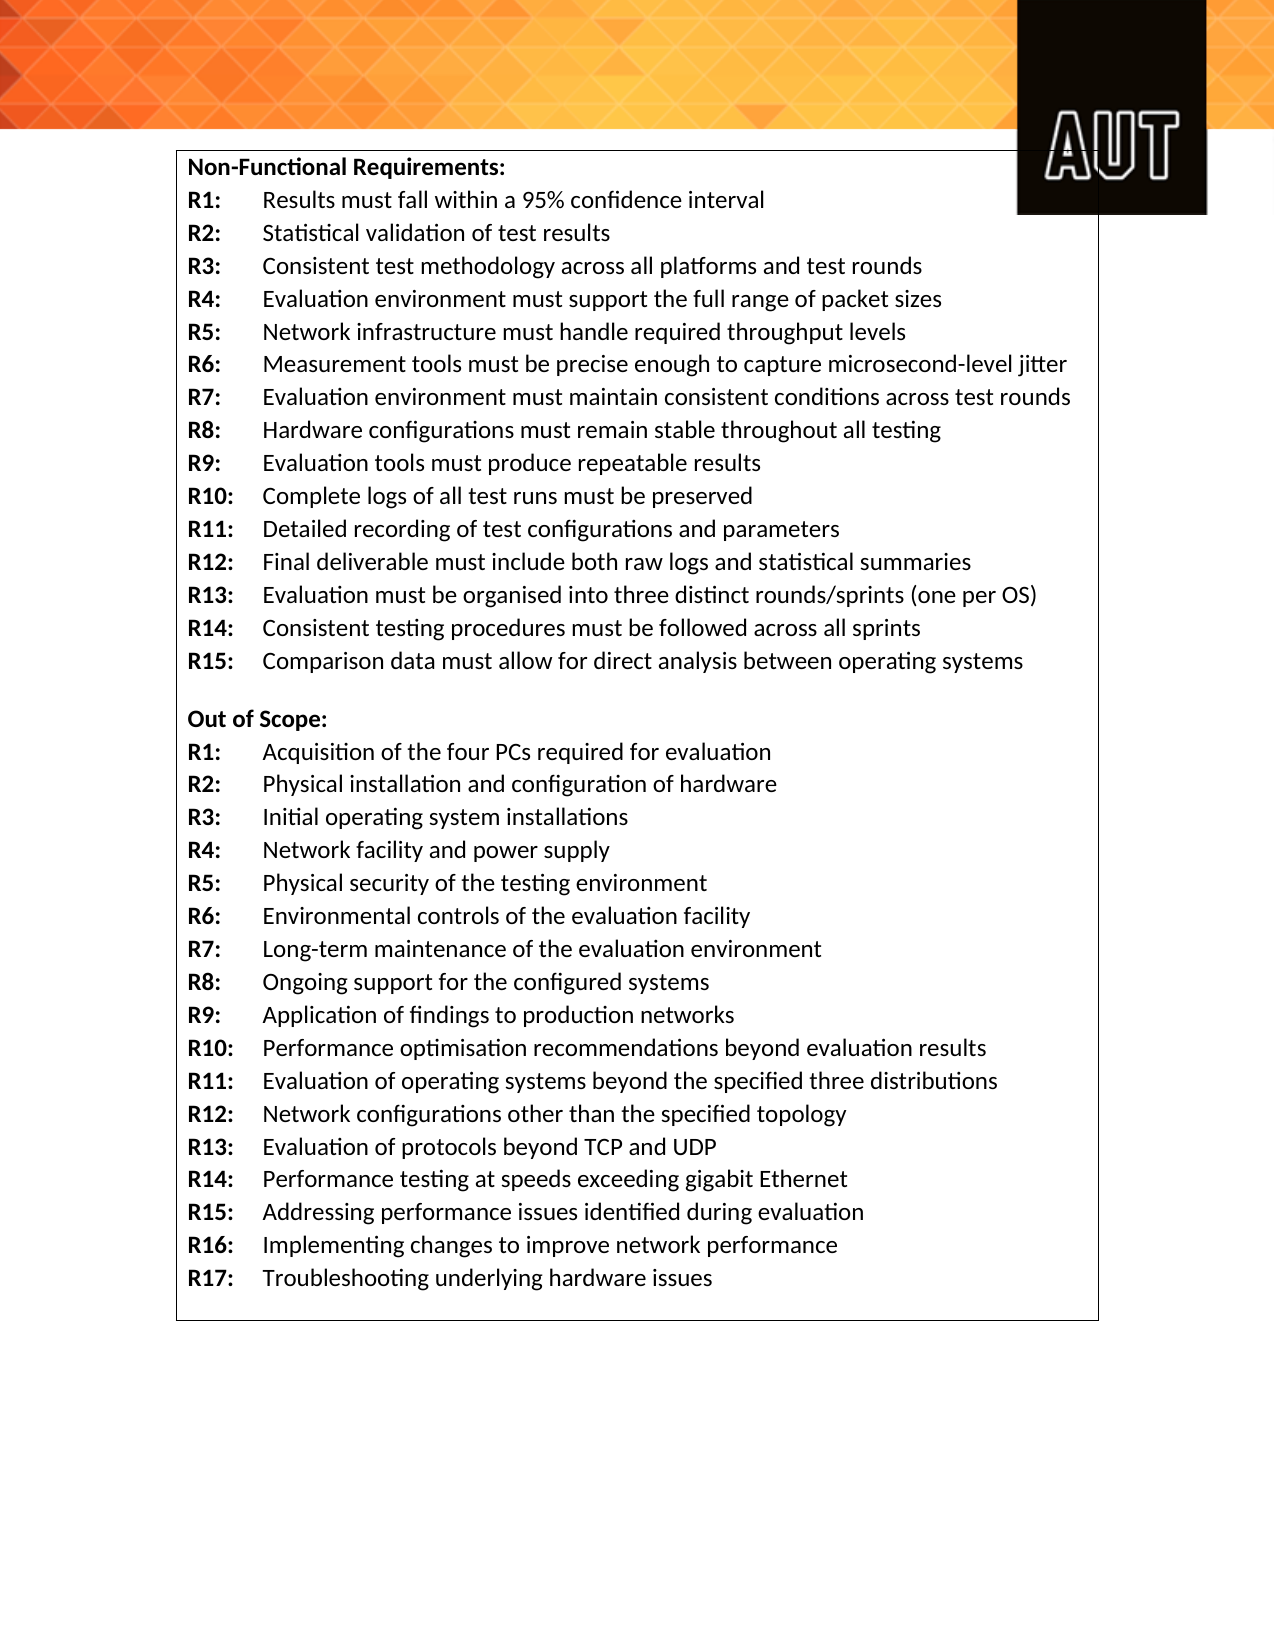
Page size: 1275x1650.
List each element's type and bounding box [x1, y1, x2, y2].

table_cell [177, 151, 1098, 1320]
picture [0, 0, 1274, 215]
